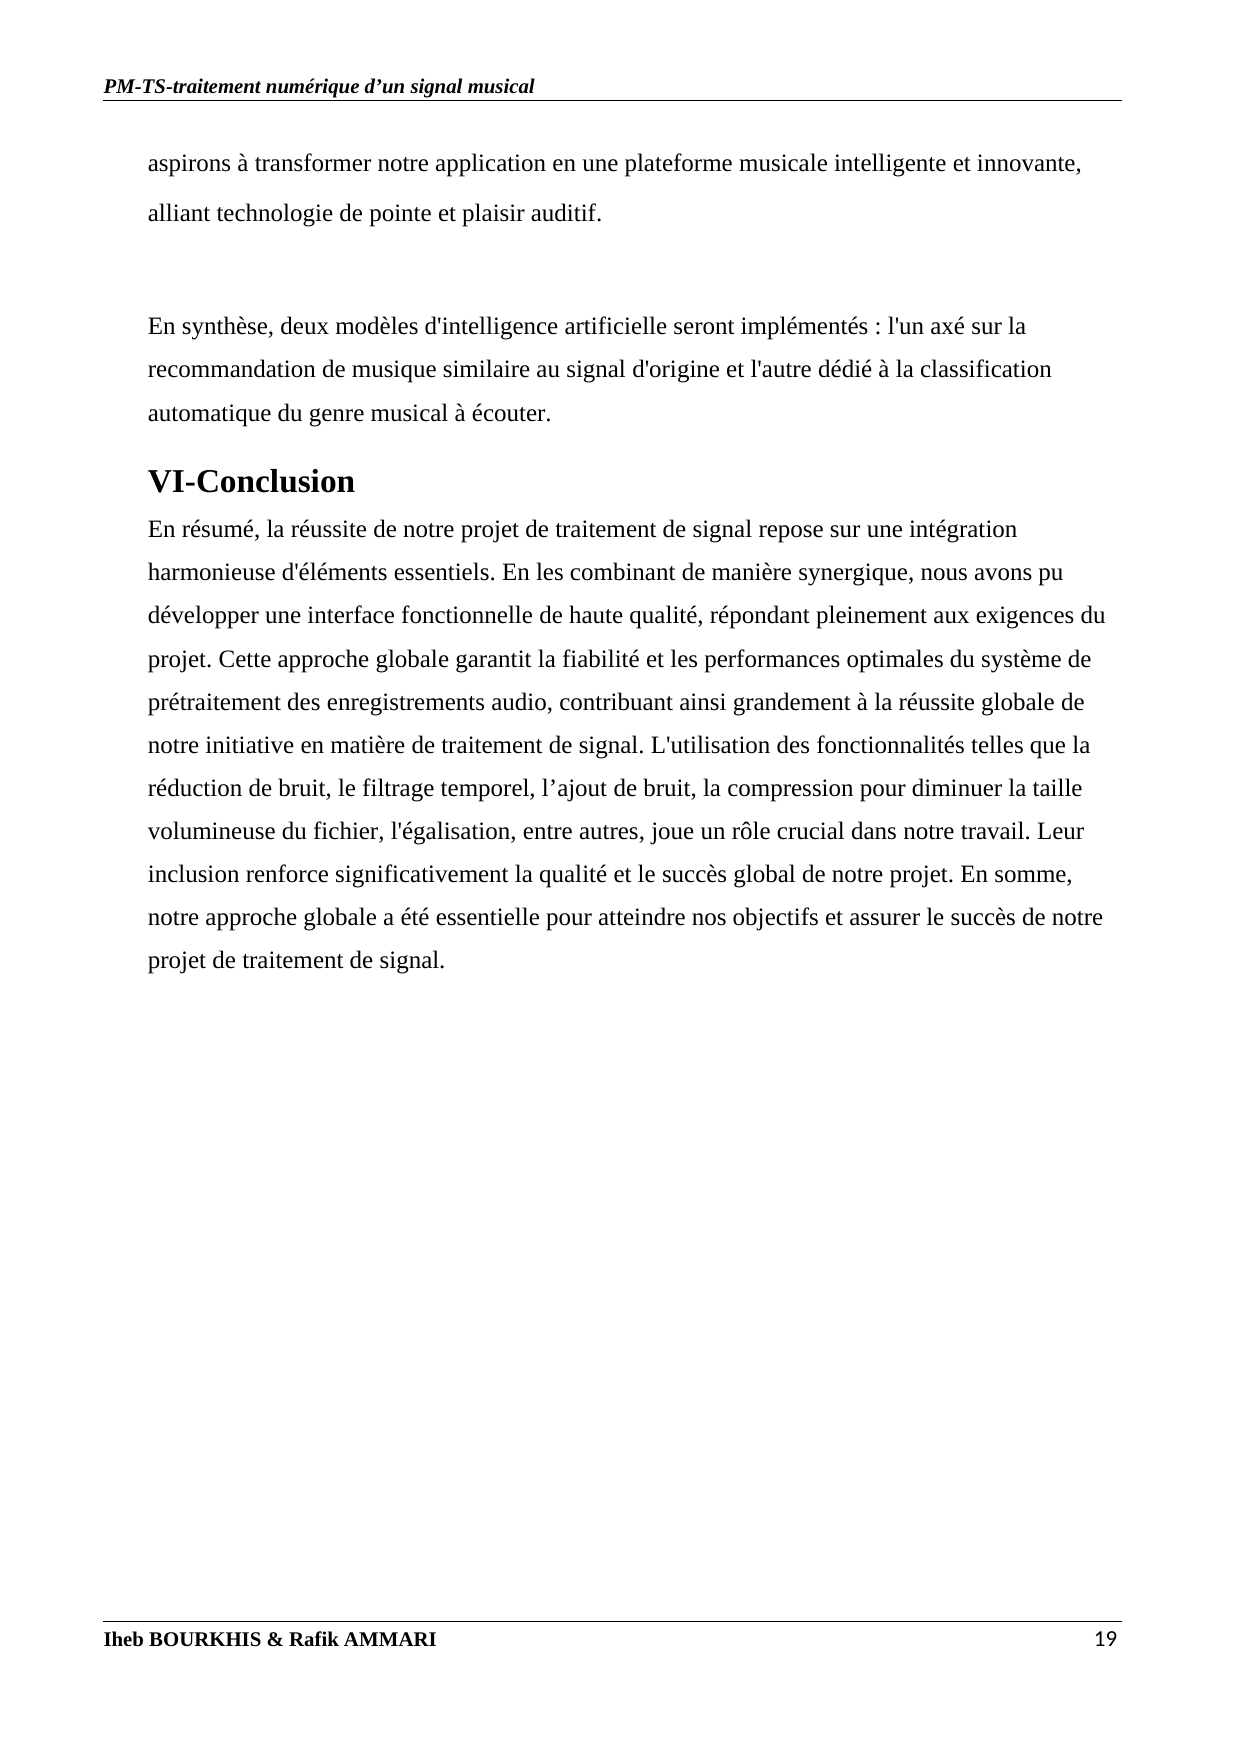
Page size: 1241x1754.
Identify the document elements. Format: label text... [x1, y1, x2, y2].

text En synthèse, deux modèles d'intelligence artificielle seront implémentés : l'un axé sur la recommandation de musique similaire au signal d'origine et l'autre dédié à la classification automatique du genre musical à écouter. [148, 269, 1122, 426]
text VI-Conclusion En résumé, la réussite de notre projet de traitement de signal repose sur une intégration harmonieuse d'éléments essentiels. En les combinant de manière synergique, nous avons pu développer une interface fonctionnelle de haute qualité, répondant pleinement aux exigences du projet. Cette approche globale garantit la fiabilité et les performances optimales du système de prétraitement des enregistrements audio, contribuant ainsi grandement à la réussite globale de notre initiative en matière de traitement de signal. L'utilisation des fonctionnalités telles que la réduction de bruit, le filtrage temporel, l’ajout de bruit, la compression pour diminuer la taille volumineuse du fichier, l'égalisation, entre autres, joue un rôle crucial dans notre travail. Leur inclusion renforce significativement la qualité et le succès global de notre projet. En somme, notre approche globale a été essentielle pour atteindre nos objectifs et assurer le succès de notre projet de traitement de signal. [148, 462, 1122, 974]
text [148, 148, 1122, 229]
